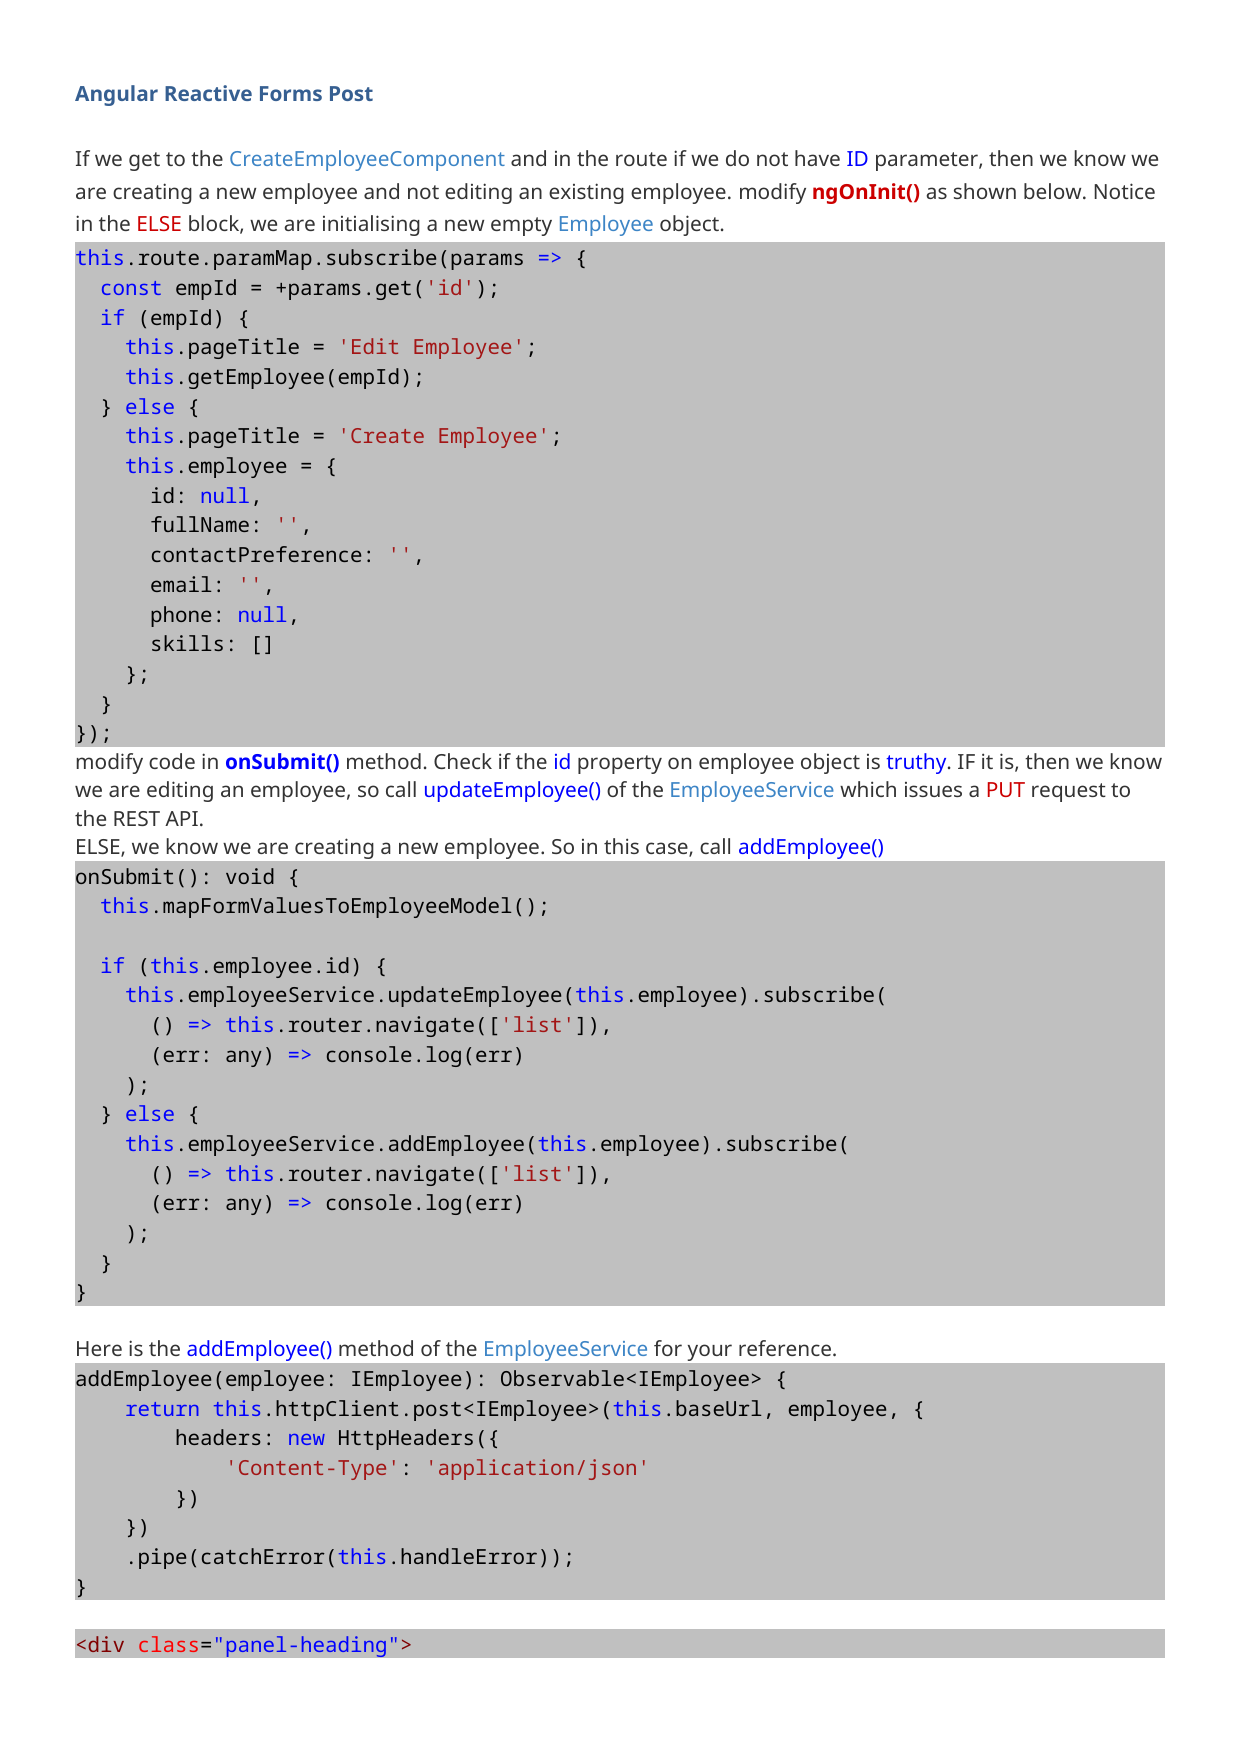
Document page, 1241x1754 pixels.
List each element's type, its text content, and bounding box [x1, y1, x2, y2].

text }); [75, 717, 1165, 747]
text headers: new HttpHeaders({ [75, 1422, 1165, 1452]
text } [75, 1571, 1165, 1600]
text fullName: '', [75, 509, 1165, 539]
text } else { [75, 391, 1165, 420]
text }) [75, 1482, 1165, 1511]
text <div class="panel-heading"> [75, 1629, 1165, 1658]
text email: '', [75, 569, 1165, 598]
text }) [75, 1511, 1165, 1541]
text return this.httpClient.post<IEmployee>(this.baseUrl, employee, { [75, 1392, 1165, 1422]
text const empId = +params.get('id'); [75, 272, 1165, 302]
text this.employeeService.addEmployee(this.employee).subscribe( [75, 1128, 1165, 1157]
text this.employeeService.updateEmployee(this.employee).subscribe( [75, 979, 1165, 1009]
text phone: null, [75, 598, 1165, 628]
text onSubmit(): void { [75, 861, 1165, 890]
text skills: [] [75, 628, 1165, 658]
text this.pageTitle = 'Edit Employee'; [75, 331, 1165, 361]
text (err: any) => console.log(err) [75, 1039, 1165, 1068]
text 'Content-Type': 'application/json' [75, 1452, 1165, 1482]
text if (this.employee.id) { [75, 950, 1165, 979]
text this.employee = { [75, 450, 1165, 480]
text } [75, 1276, 1165, 1306]
text this.pageTitle = 'Create Employee'; [75, 420, 1165, 450]
text .pipe(catchError(this.handleError)); [75, 1541, 1165, 1571]
text modify code in onSubmit() method. Check if the id property on employee object is truthy. IF it is, then we know we are editing an employee, so call updateEmployee() of the EmployeeService which issues a PUT request to the REST API. [75, 747, 1165, 832]
text Here is the addEmployee() method of the EmployeeService for your reference. [75, 1306, 1165, 1363]
text If we get to the CreateEmployeeComponent and in the route if we do not have ID parameter, then we know we are creating a new employee and not editing an existing employee. modify ngOnInit() as shown below. Notice in the ELSE block, we are initialising a new empty Employee object. [75, 144, 1165, 238]
text ELSE, we know we are creating a new employee. So in this case, call addEmployee() [75, 832, 1165, 861]
text } [75, 687, 1165, 717]
text contactPreference: '', [75, 539, 1165, 569]
text id: null, [75, 480, 1165, 509]
text ); [75, 1068, 1165, 1098]
text this.getEmployee(empId); [75, 361, 1165, 391]
text if (empId) { [75, 302, 1165, 331]
text }; [75, 658, 1165, 687]
text ); [75, 1217, 1165, 1247]
text this.mapFormValuesToEmployeeModel(); [75, 890, 1165, 920]
text addEmployee(employee: IEmployee): Observable<IEmployee> { [75, 1363, 1165, 1392]
text } else { [75, 1098, 1165, 1128]
text } [75, 1247, 1165, 1276]
text () => this.router.navigate(['list']), [75, 1157, 1165, 1187]
text () => this.router.navigate(['list']), [75, 1009, 1165, 1039]
subtitle Angular Reactive Forms Post [75, 79, 1165, 108]
text (err: any) => console.log(err) [75, 1187, 1165, 1217]
text this.route.paramMap.subscribe(params => { [75, 242, 1165, 272]
